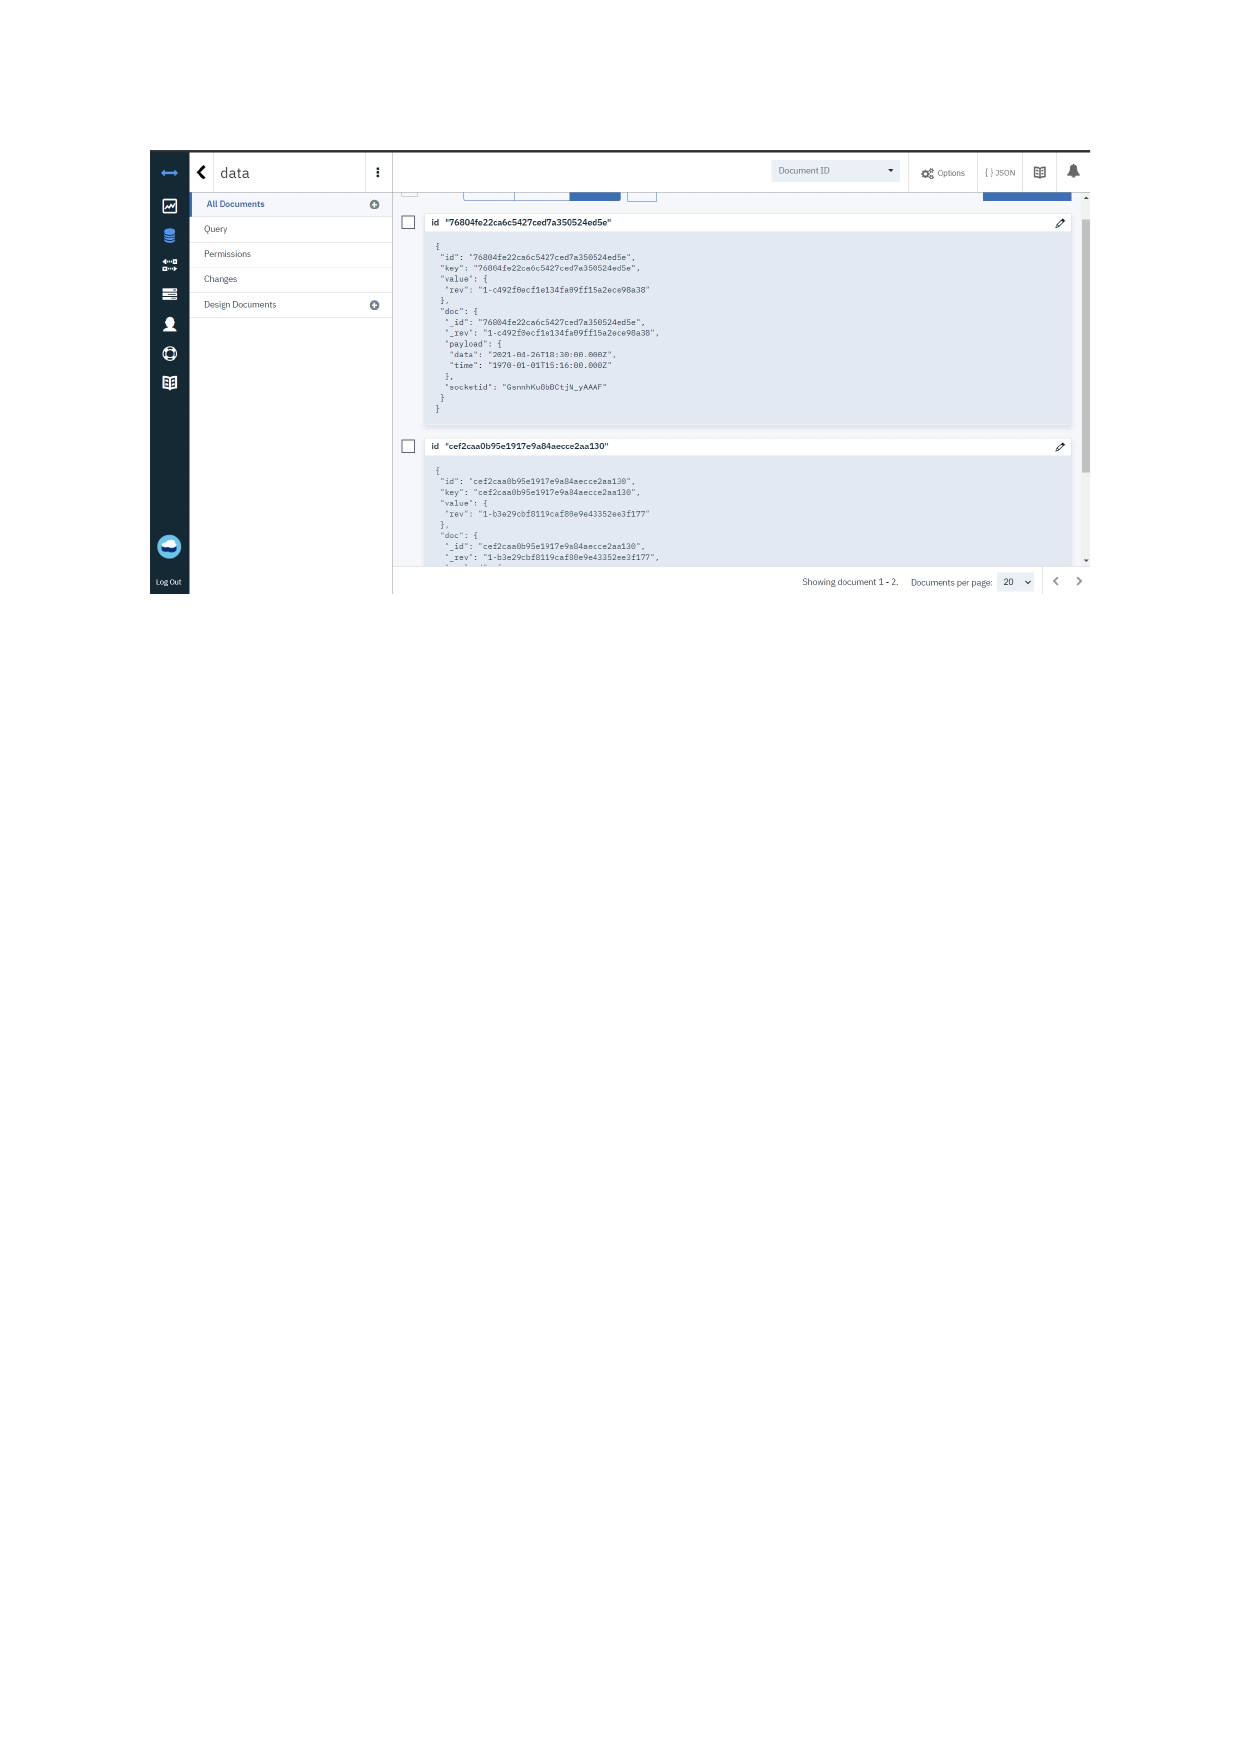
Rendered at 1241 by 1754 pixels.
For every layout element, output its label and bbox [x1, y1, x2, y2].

picture [150, 150, 1091, 594]
